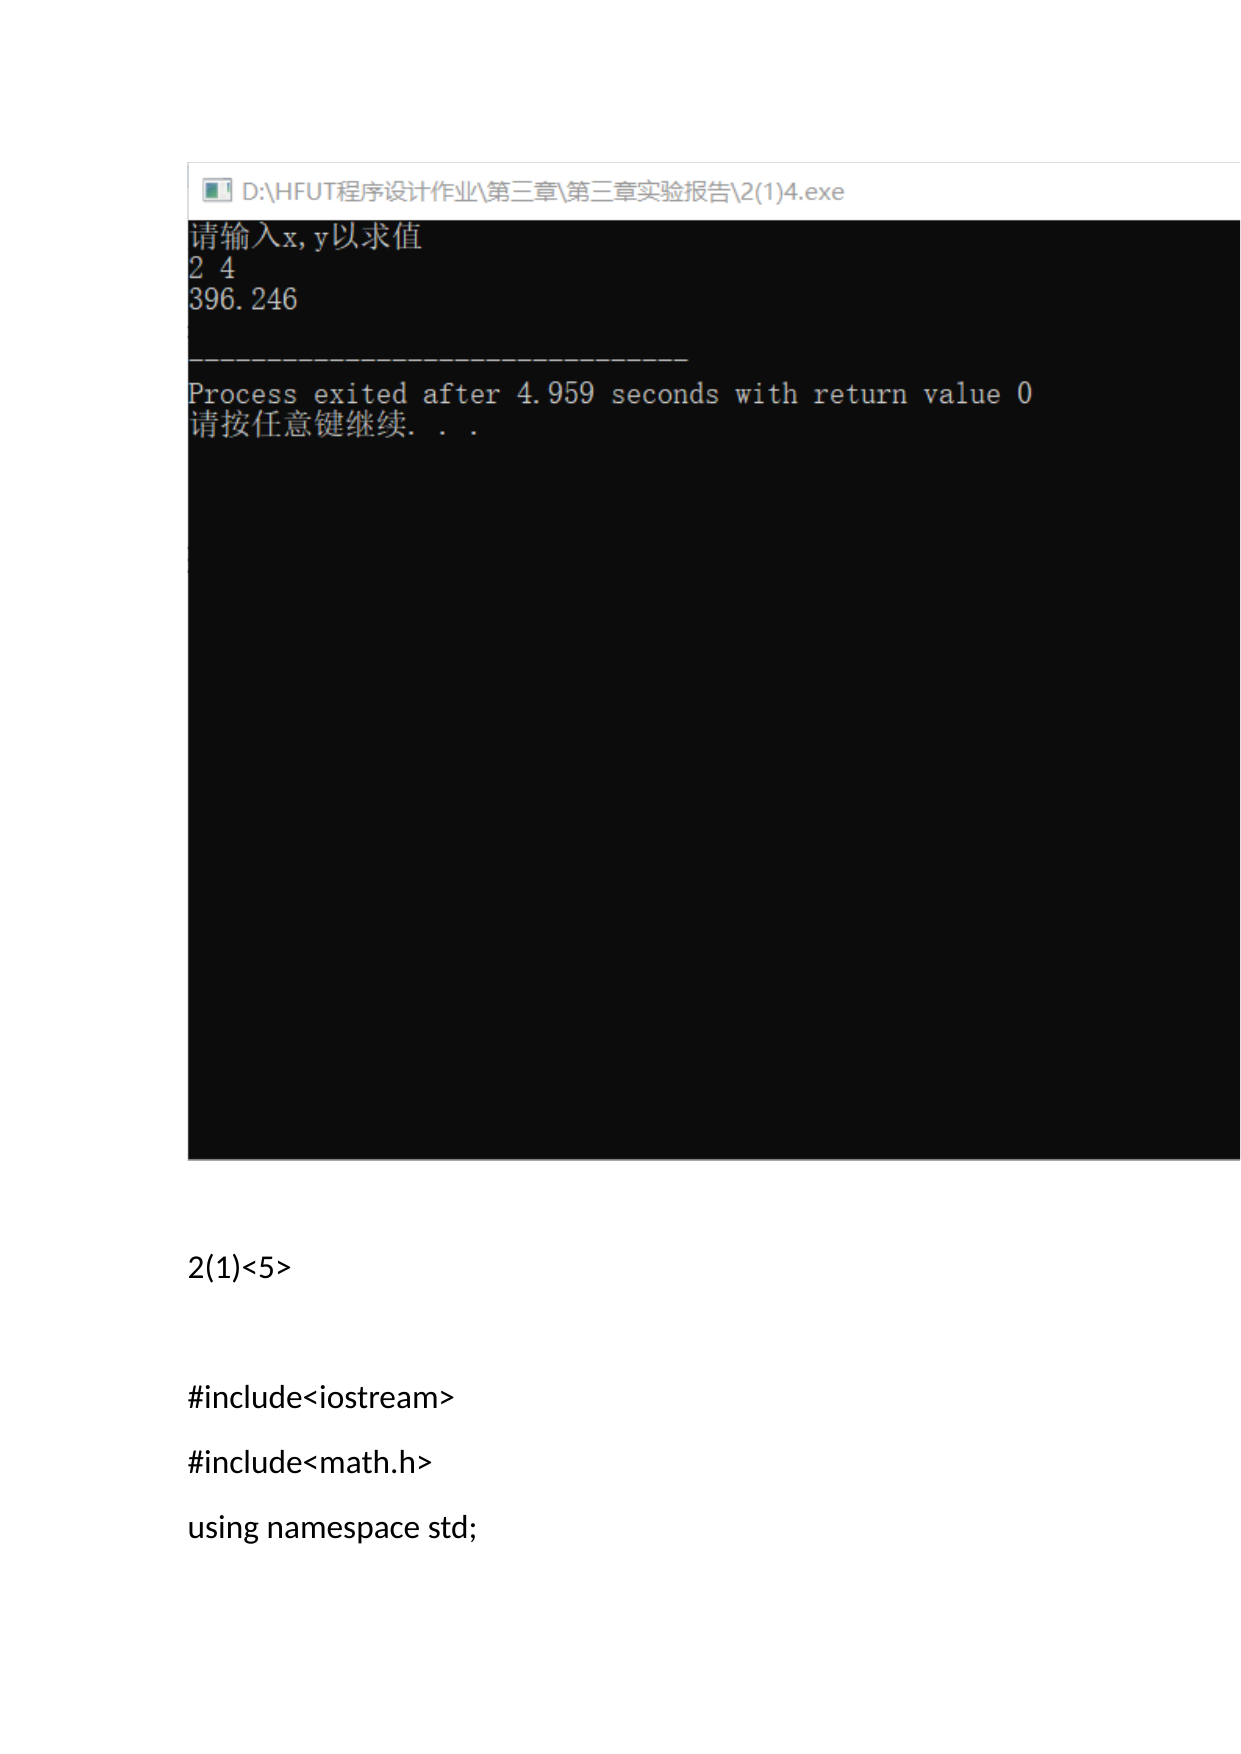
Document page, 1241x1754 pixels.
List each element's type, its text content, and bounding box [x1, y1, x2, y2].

text 2(1)<5> [187, 1234, 1053, 1299]
text #include<math.h> [187, 1429, 1053, 1494]
text #include<iostream> [187, 1364, 1053, 1429]
picture [187, 162, 1241, 1161]
text using namespace std; [187, 1494, 1053, 1559]
